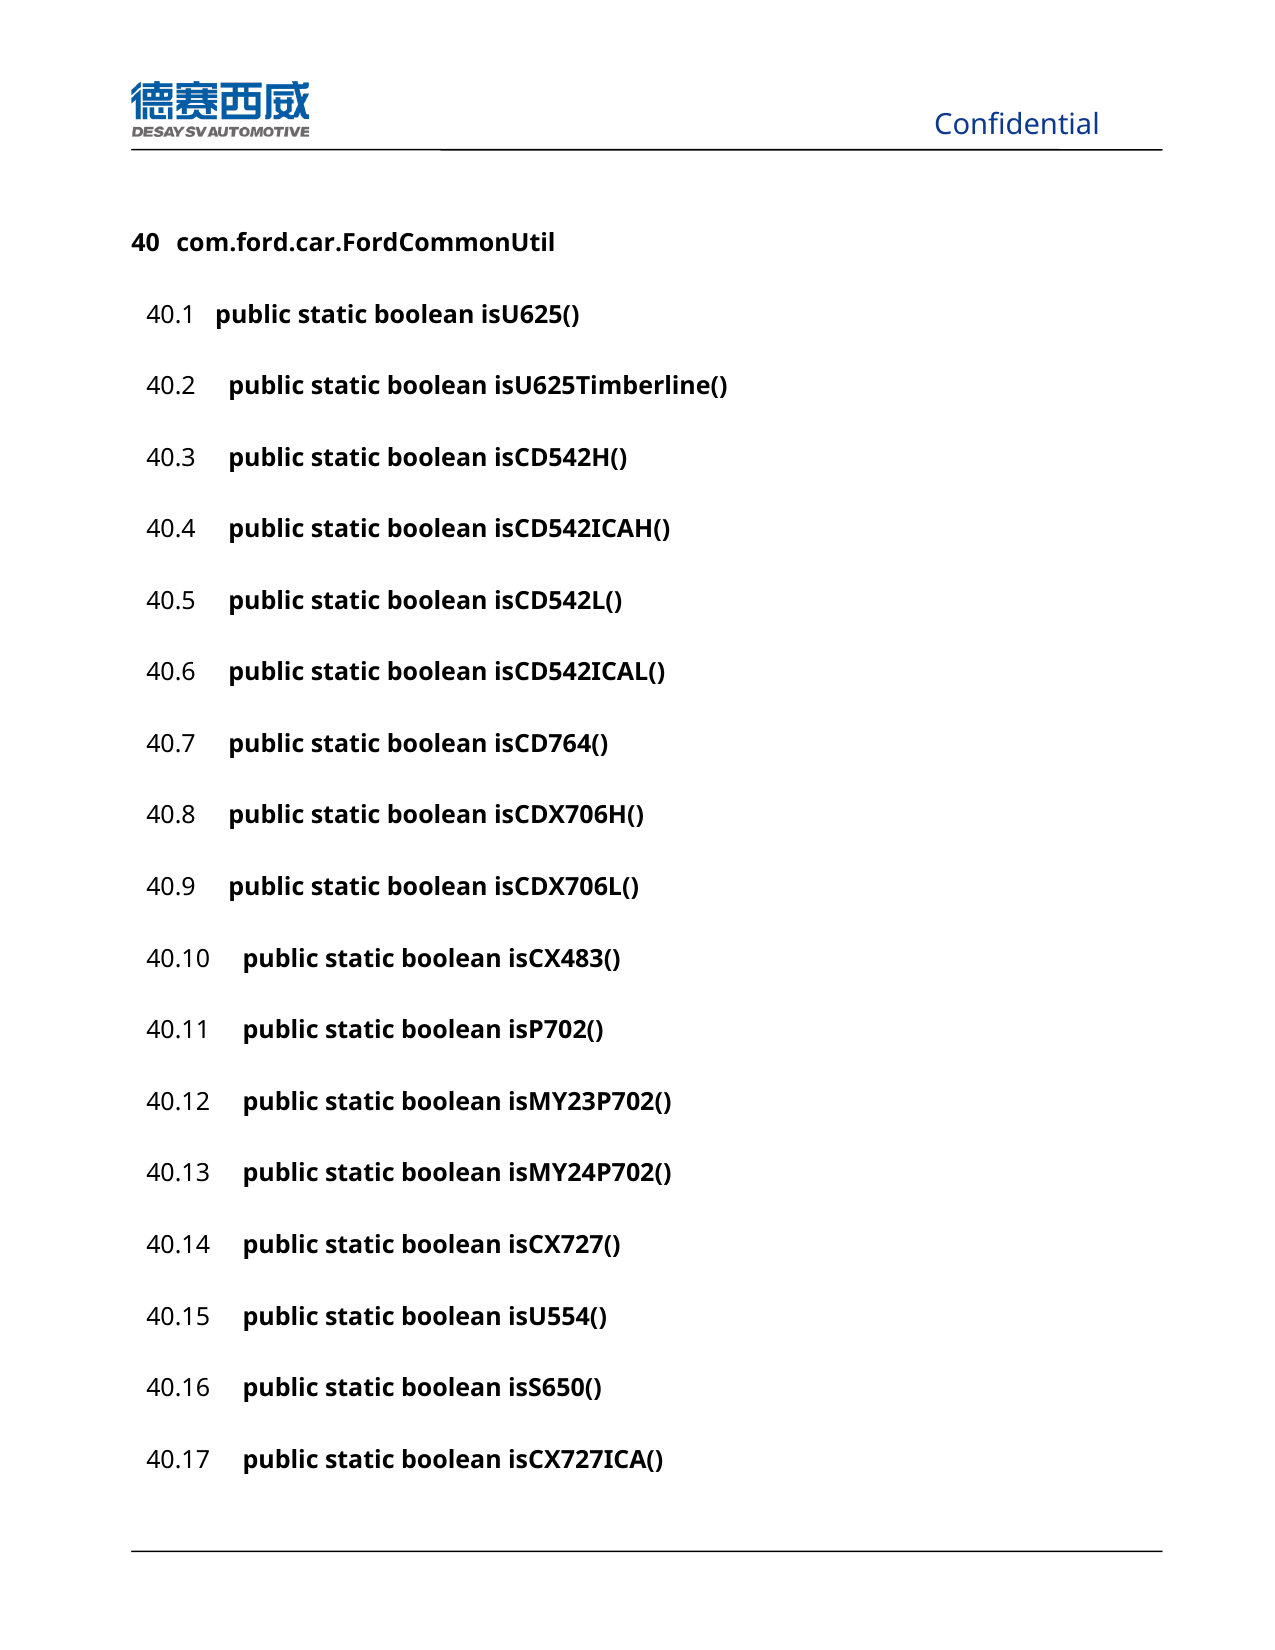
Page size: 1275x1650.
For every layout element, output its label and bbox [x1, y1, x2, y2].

picture [131, 81, 310, 137]
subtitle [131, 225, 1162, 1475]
